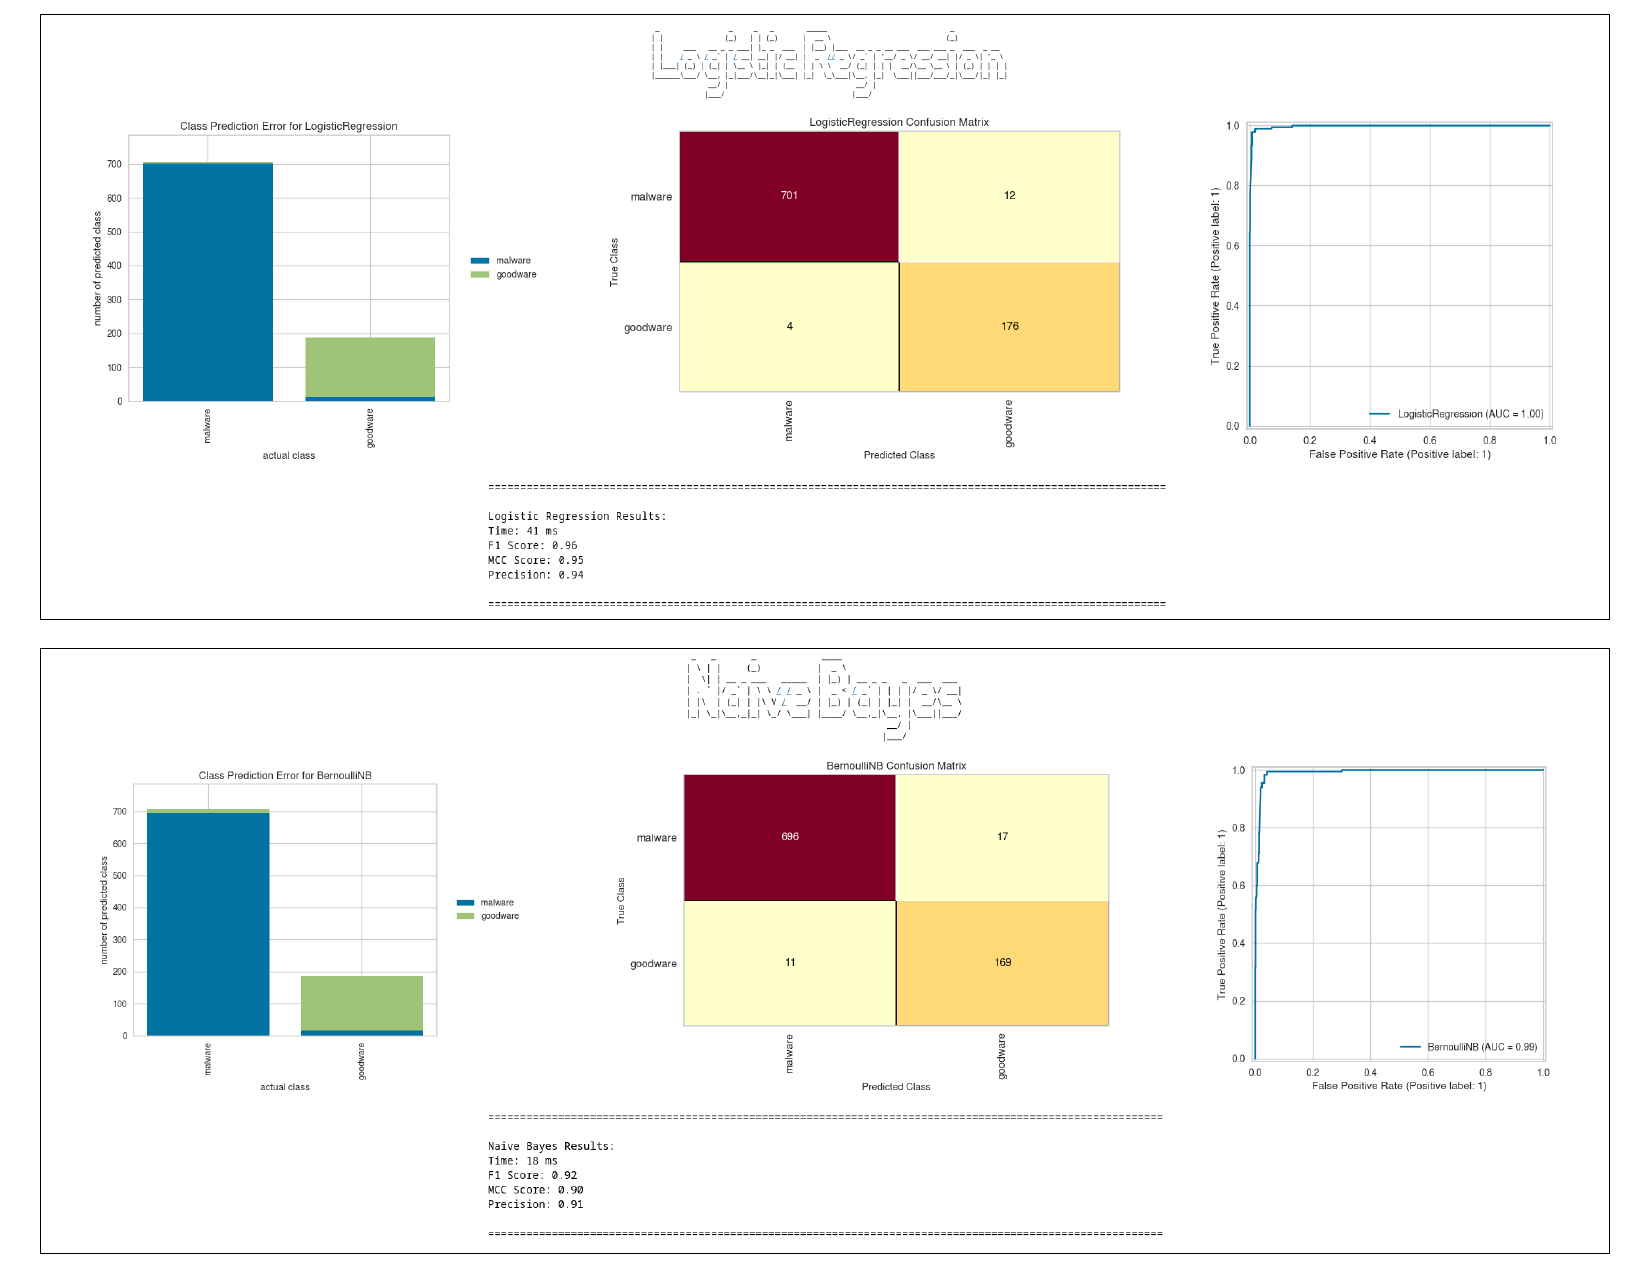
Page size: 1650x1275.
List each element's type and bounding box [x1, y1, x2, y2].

picture [678, 655, 972, 743]
picture [612, 755, 1115, 1098]
picture [87, 115, 546, 467]
picture [477, 478, 1173, 612]
picture [604, 111, 1126, 467]
picture [1212, 760, 1556, 1098]
picture [94, 766, 528, 1098]
picture [642, 22, 1008, 100]
picture [480, 1109, 1170, 1242]
picture [1204, 115, 1563, 467]
